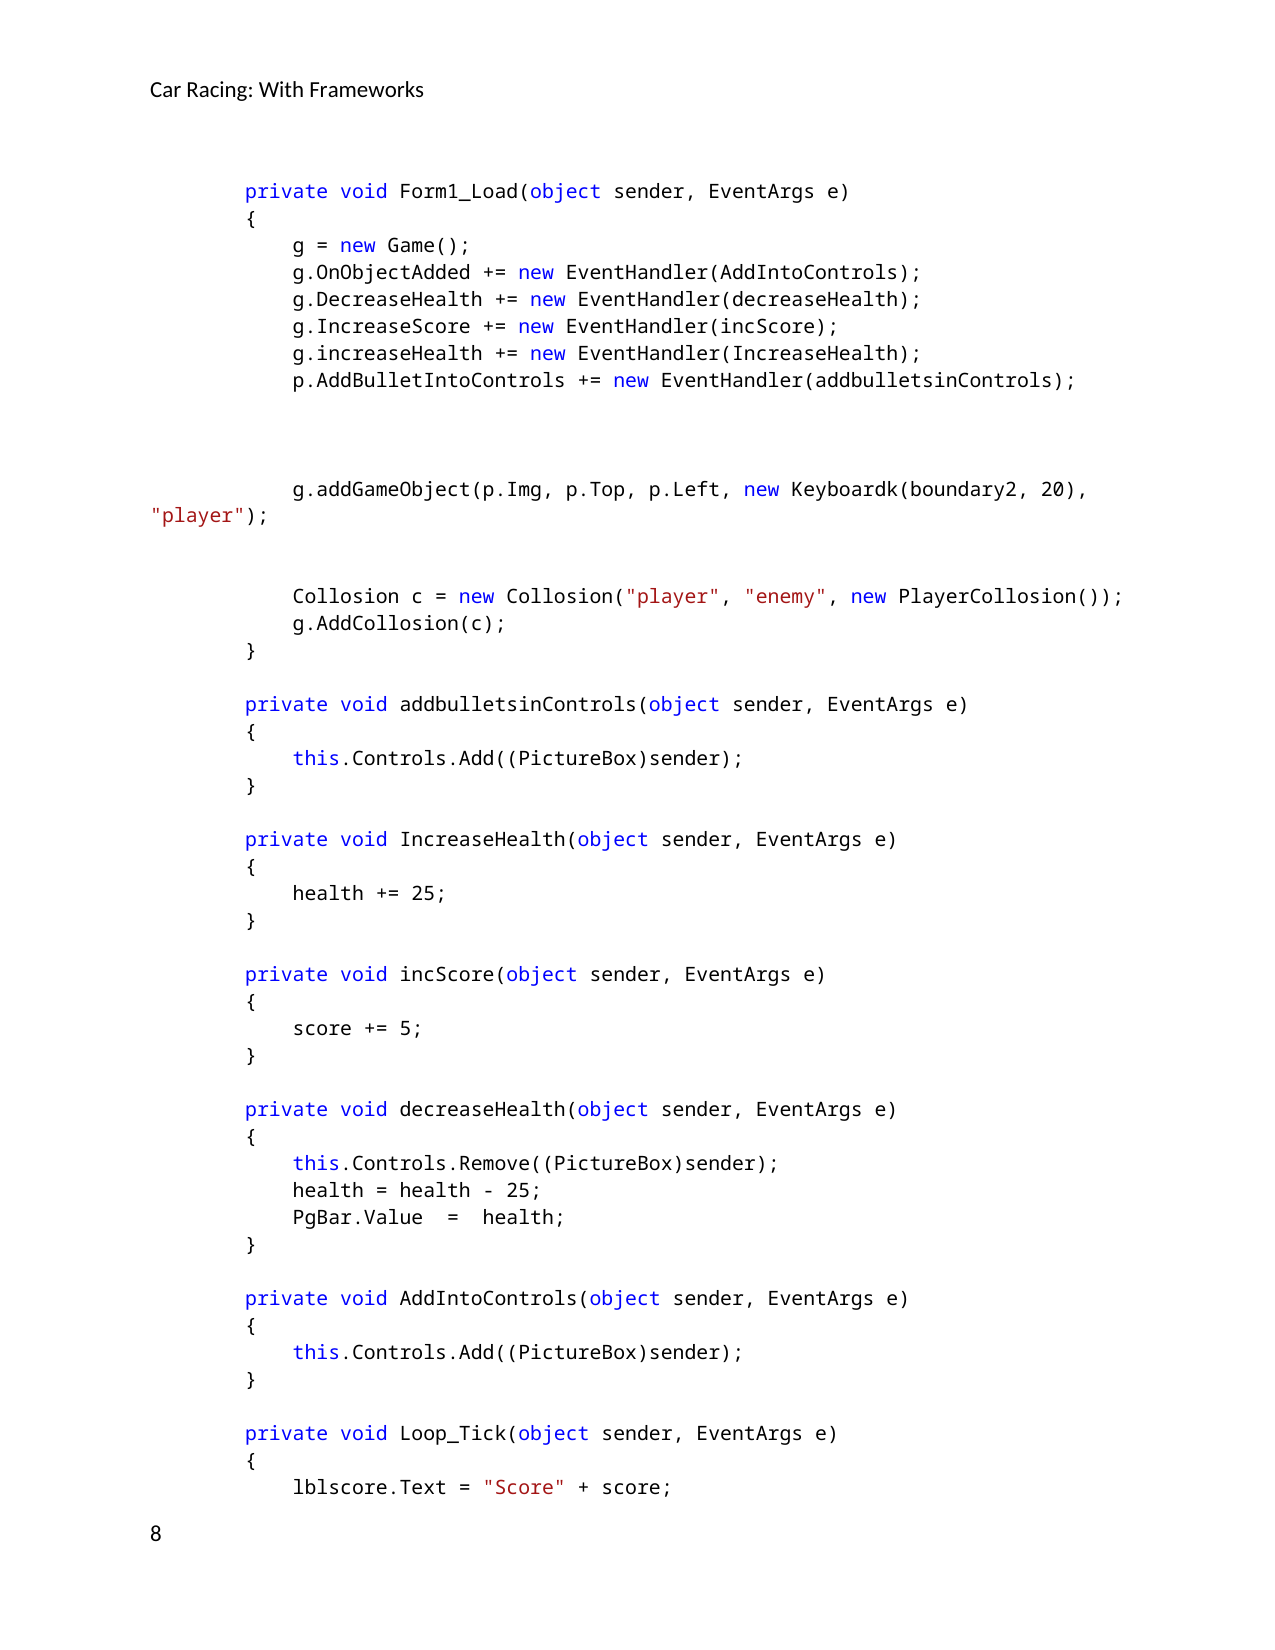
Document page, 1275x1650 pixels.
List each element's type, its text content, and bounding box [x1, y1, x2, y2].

text { [150, 1311, 1125, 1338]
text } [150, 772, 1125, 798]
text private void IncreaseHealth(object sender, EventArgs e) [150, 826, 1125, 852]
text p.AddBulletIntoControls += new EventHandler(addbulletsinControls); [150, 366, 1125, 393]
text } [150, 1230, 1125, 1257]
text health = health - 25; [150, 1176, 1125, 1203]
text this.Controls.Add((PictureBox)sender); [150, 1338, 1125, 1365]
text { [150, 987, 1125, 1014]
text private void AddIntoControls(object sender, EventArgs e) [150, 1284, 1125, 1311]
text } [150, 637, 1125, 664]
text g.OnObjectAdded += new EventHandler(AddIntoControls); [150, 258, 1125, 285]
text } [150, 1365, 1125, 1392]
text this.Controls.Add((PictureBox)sender); [150, 744, 1125, 772]
text PgBar.Value = health; [150, 1203, 1125, 1230]
text { [150, 852, 1125, 879]
text private void Form1_Load(object sender, EventArgs e) [150, 177, 1125, 204]
text g.DecreaseHealth += new EventHandler(decreaseHealth); [150, 285, 1125, 312]
text private void decreaseHealth(object sender, EventArgs e) [150, 1095, 1125, 1122]
text g = new Game(); [150, 231, 1125, 258]
text Collosion c = new Collosion("player", "enemy", new PlayerCollosion()); [150, 583, 1125, 610]
text } [150, 1041, 1125, 1068]
text private void incScore(object sender, EventArgs e) [150, 960, 1125, 987]
text g.IncreaseScore += new EventHandler(incScore); [150, 312, 1125, 339]
text { [150, 718, 1125, 744]
text g.increaseHealth += new EventHandler(IncreaseHealth); [150, 339, 1125, 366]
text lblscore.Text = "Score" + score; [150, 1473, 1125, 1500]
text g.AddCollosion(c); [150, 610, 1125, 637]
text health += 25; [150, 879, 1125, 906]
text { [150, 1122, 1125, 1149]
text this.Controls.Remove((PictureBox)sender); [150, 1149, 1125, 1176]
text score += 5; [150, 1014, 1125, 1041]
text private void addbulletsinControls(object sender, EventArgs e) [150, 691, 1125, 718]
text } [150, 906, 1125, 933]
text g.addGameObject(p.Img, p.Top, p.Left, new Keyboardk(boundary2, 20), "player"); [150, 475, 1125, 529]
text { [150, 1446, 1125, 1473]
text { [150, 204, 1125, 231]
text private void Loop_Tick(object sender, EventArgs e) [150, 1419, 1125, 1446]
